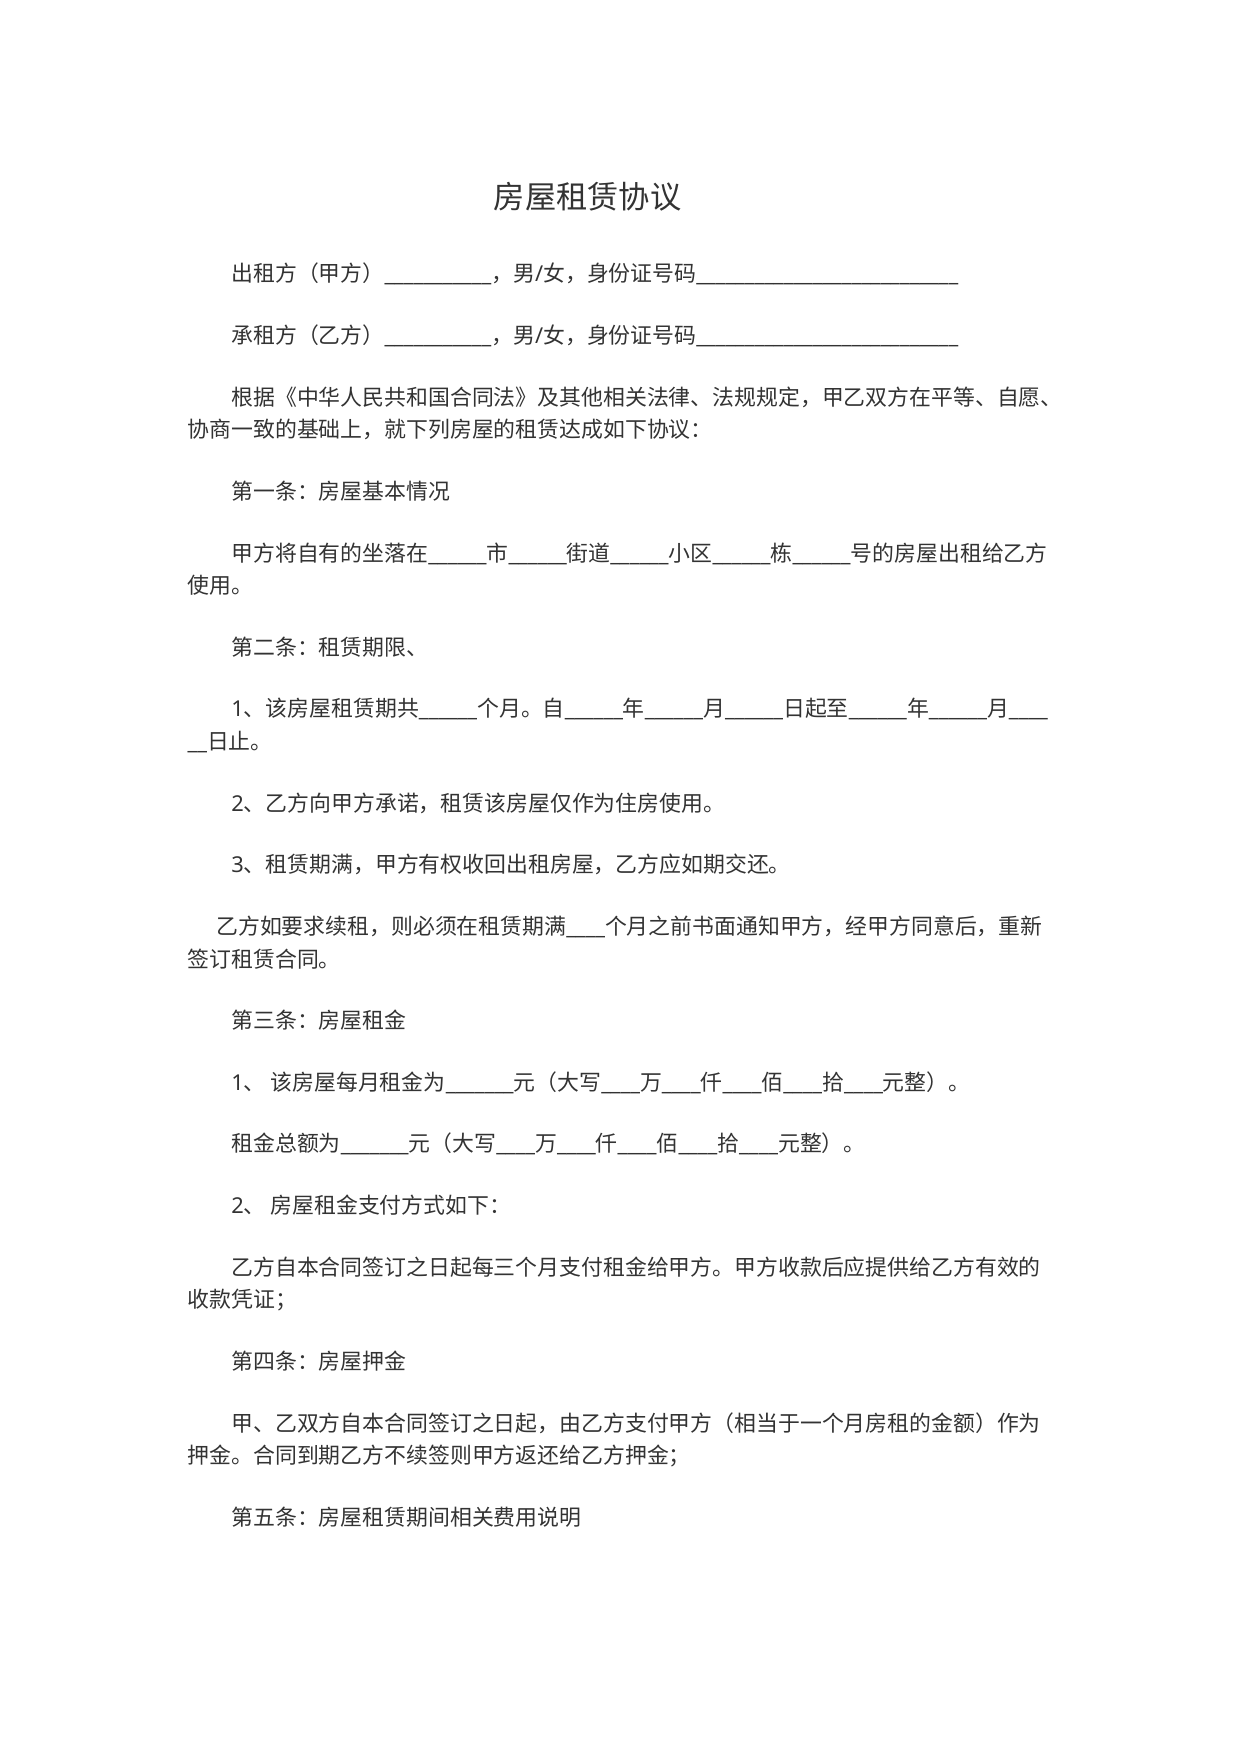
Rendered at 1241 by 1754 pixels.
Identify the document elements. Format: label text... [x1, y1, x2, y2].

text 2、乙方向甲方承诺，租赁该房屋仅作为住房使用。 [187, 785, 1053, 818]
text 3、租赁期满，甲方有权收回出租房屋，乙方应如期交还。 [187, 847, 1053, 879]
text 出租方（甲方）___________，男/女，身份证号码___________________________ [187, 256, 1053, 289]
text 承租方（乙方）___________，男/女，身份证号码___________________________ [187, 318, 1053, 350]
text 第二条：租赁期限、 [187, 629, 1053, 662]
text 第一条：房屋基本情况 [187, 474, 1053, 506]
text 乙方如要求续租，则必须在租赁期满____个月之前书面通知甲方，经甲方同意后，重新签订租赁合同。 [187, 909, 1053, 974]
text 乙方自本合同签订之日起每三个月支付租金给甲方。甲方收款后应提供给乙方有效的收款凭证； [187, 1249, 1053, 1314]
text 2、 房屋租金支付方式如下： [187, 1188, 1053, 1220]
text 第三条：房屋租金 [187, 1003, 1053, 1035]
text 甲方将自有的坐落在______市______街道______小区______栋______号的房屋出租给乙方使用。 [187, 535, 1053, 600]
text 租金总额为_______元（大写____万____仟____佰____拾____元整）。 [187, 1126, 1053, 1159]
text 第四条：房屋押金 [187, 1344, 1053, 1376]
text 1、 该房屋每月租金为_______元（大写____万____仟____佰____拾____元整）。 [187, 1064, 1053, 1097]
text 甲、乙双方自本合同签订之日起，由乙方支付甲方（相当于一个月房租的金额）作为押金。合同到期乙方不续签则甲方返还给乙方押金； [187, 1405, 1053, 1470]
text 1、该房屋租赁期共______个月。自______年______月______日起至______年______月______日止。 [187, 691, 1053, 756]
text 房屋租赁协议 [187, 162, 1053, 227]
text 第五条：房屋租赁期间相关费用说明 [187, 1499, 1053, 1532]
text 根据《中华人民共和国合同法》及其他相关法律、法规规定，甲乙双方在平等、自愿、协商一致的基础上，就下列房屋的租赁达成如下协议： [187, 379, 1053, 444]
